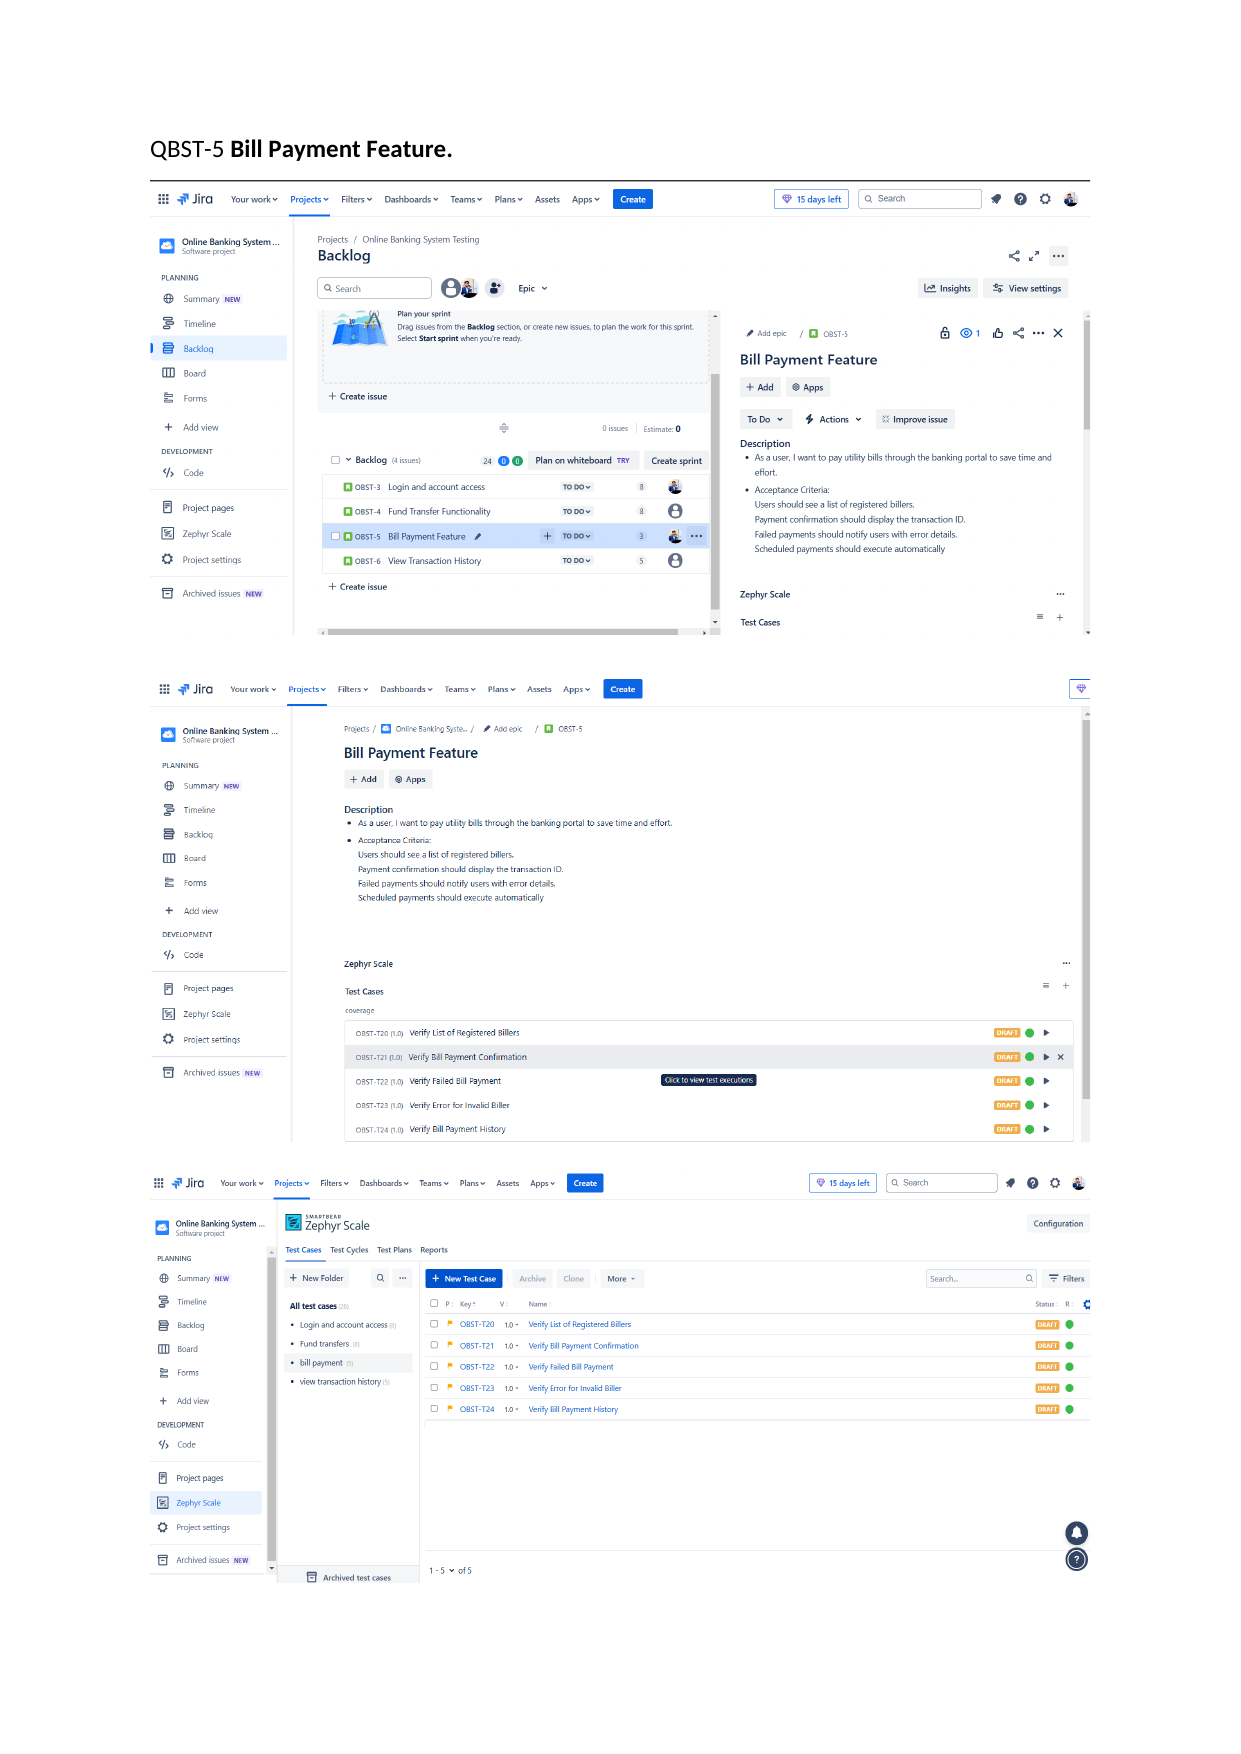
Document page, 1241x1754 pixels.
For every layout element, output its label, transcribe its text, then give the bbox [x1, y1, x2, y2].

picture [150, 1170, 1091, 1583]
picture [150, 180, 1091, 635]
text QBST-5 Bill Payment Feature. [150, 133, 1090, 163]
picture [150, 679, 1091, 1142]
